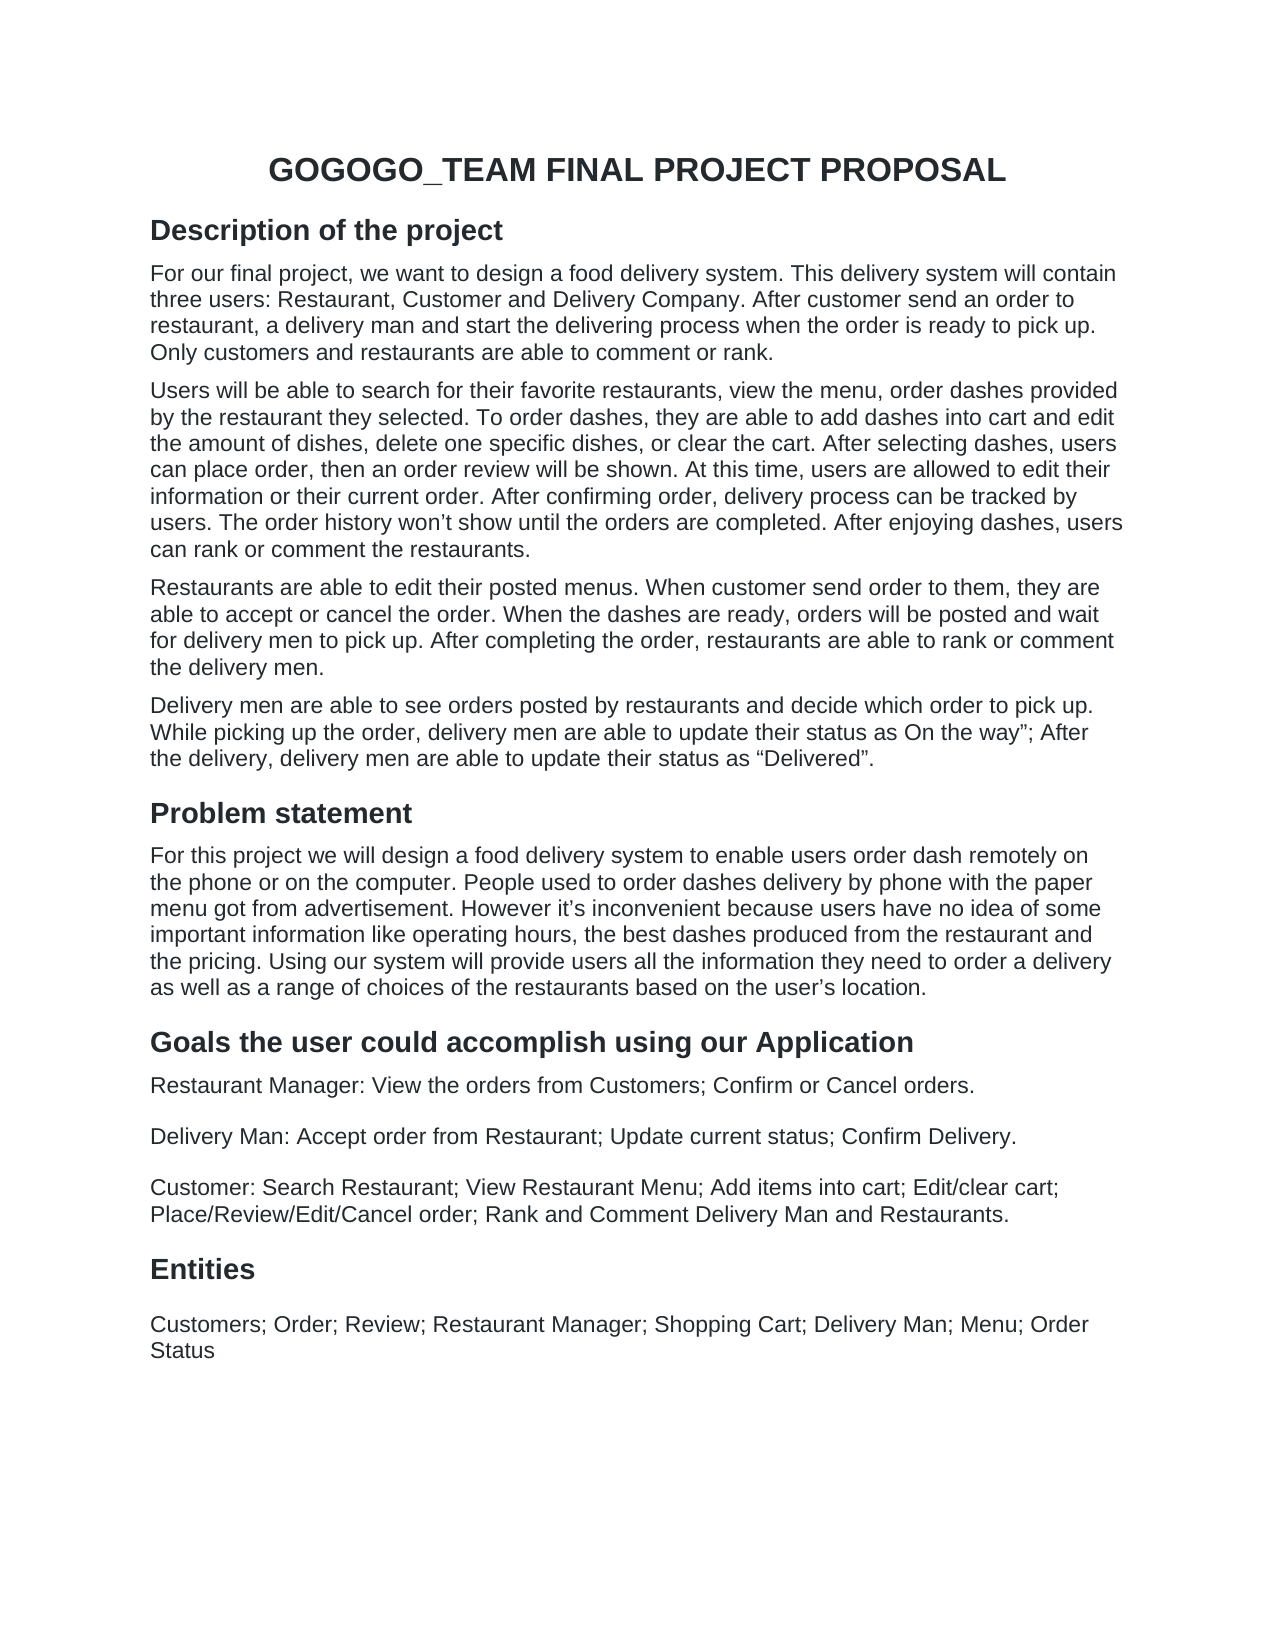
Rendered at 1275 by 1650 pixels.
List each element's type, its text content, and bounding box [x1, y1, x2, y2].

text Delivery Man: Accept order from Restaurant; Update current status; Confirm Delivery. [150, 1123, 1125, 1149]
text Goals the user could accomplish using our Application [150, 1026, 1125, 1059]
text Entities [150, 1252, 1125, 1286]
text Delivery men are able to see orders posted by restaurants and decide which order to pick up. While picking up the order, delivery men are able to update their status as On the way”; After the delivery, delivery men are able to update their status as “Delivered”. [150, 692, 1125, 771]
text GOGOGO_TEAM FINAL PROJECT PROPOSAL [150, 150, 1125, 188]
text Restaurants are able to edit their posted menus. When customer send order to them, they are able to accept or cancel the order. When the dashes are ready, orders will be posted and wait for delivery men to pick up. After completing the order, restaurants are able to rank or comment the delivery men. [150, 574, 1125, 680]
text For this project we will design a food delivery system to enable users order dash remotely on the phone or on the computer. People used to order dashes delivery by phone with the paper menu got from advertisement. However it’s inconvenient because users have no idea of some important information like operating hours, the best dashes produced from the restaurant and the pricing. Using our system will provide users all the information they need to order a delivery as well as a range of choices of the restaurants based on the user’s location. [150, 842, 1125, 1001]
text For our final project, we want to design a food delivery system. This delivery system will contain three users: Restaurant, Customer and Delivery Company. After customer send an order to restaurant, a delivery man and start the delivering process when the order is ready to pick up. Only customers and restaurants are able to comment or rank. [150, 259, 1125, 365]
text Users will be able to search for their favorite restaurants, view the menu, order dashes provided by the restaurant they selected. To order dashes, they are able to add dashes into cart and edit the amount of dishes, delete one specific dishes, or clear the cart. After selecting dashes, users can place order, then an order review will be shown. At this time, users are allowed to edit their information or their current order. After confirming order, delivery process can be tracked by users. The order history won’t show until the orders are completed. After enjoying dashes, users can rank or comment the restaurants. [150, 377, 1125, 562]
text Description of the project [150, 213, 1125, 247]
text Customer: Search Restaurant; View Restaurant Menu; Add items into cart; Edit/clear cart; Place/Review/Edit/Cancel order; Rank and Comment Delivery Man and Restaurants. [150, 1174, 1125, 1227]
text Problem statement [150, 796, 1125, 830]
text Restaurant Manager: View the orders from Customers; Confirm or Cancel orders. [150, 1072, 1125, 1098]
text Customers; Order; Review; Restaurant Manager; Shopping Cart; Delivery Man; Menu; Order Status [150, 1311, 1125, 1363]
